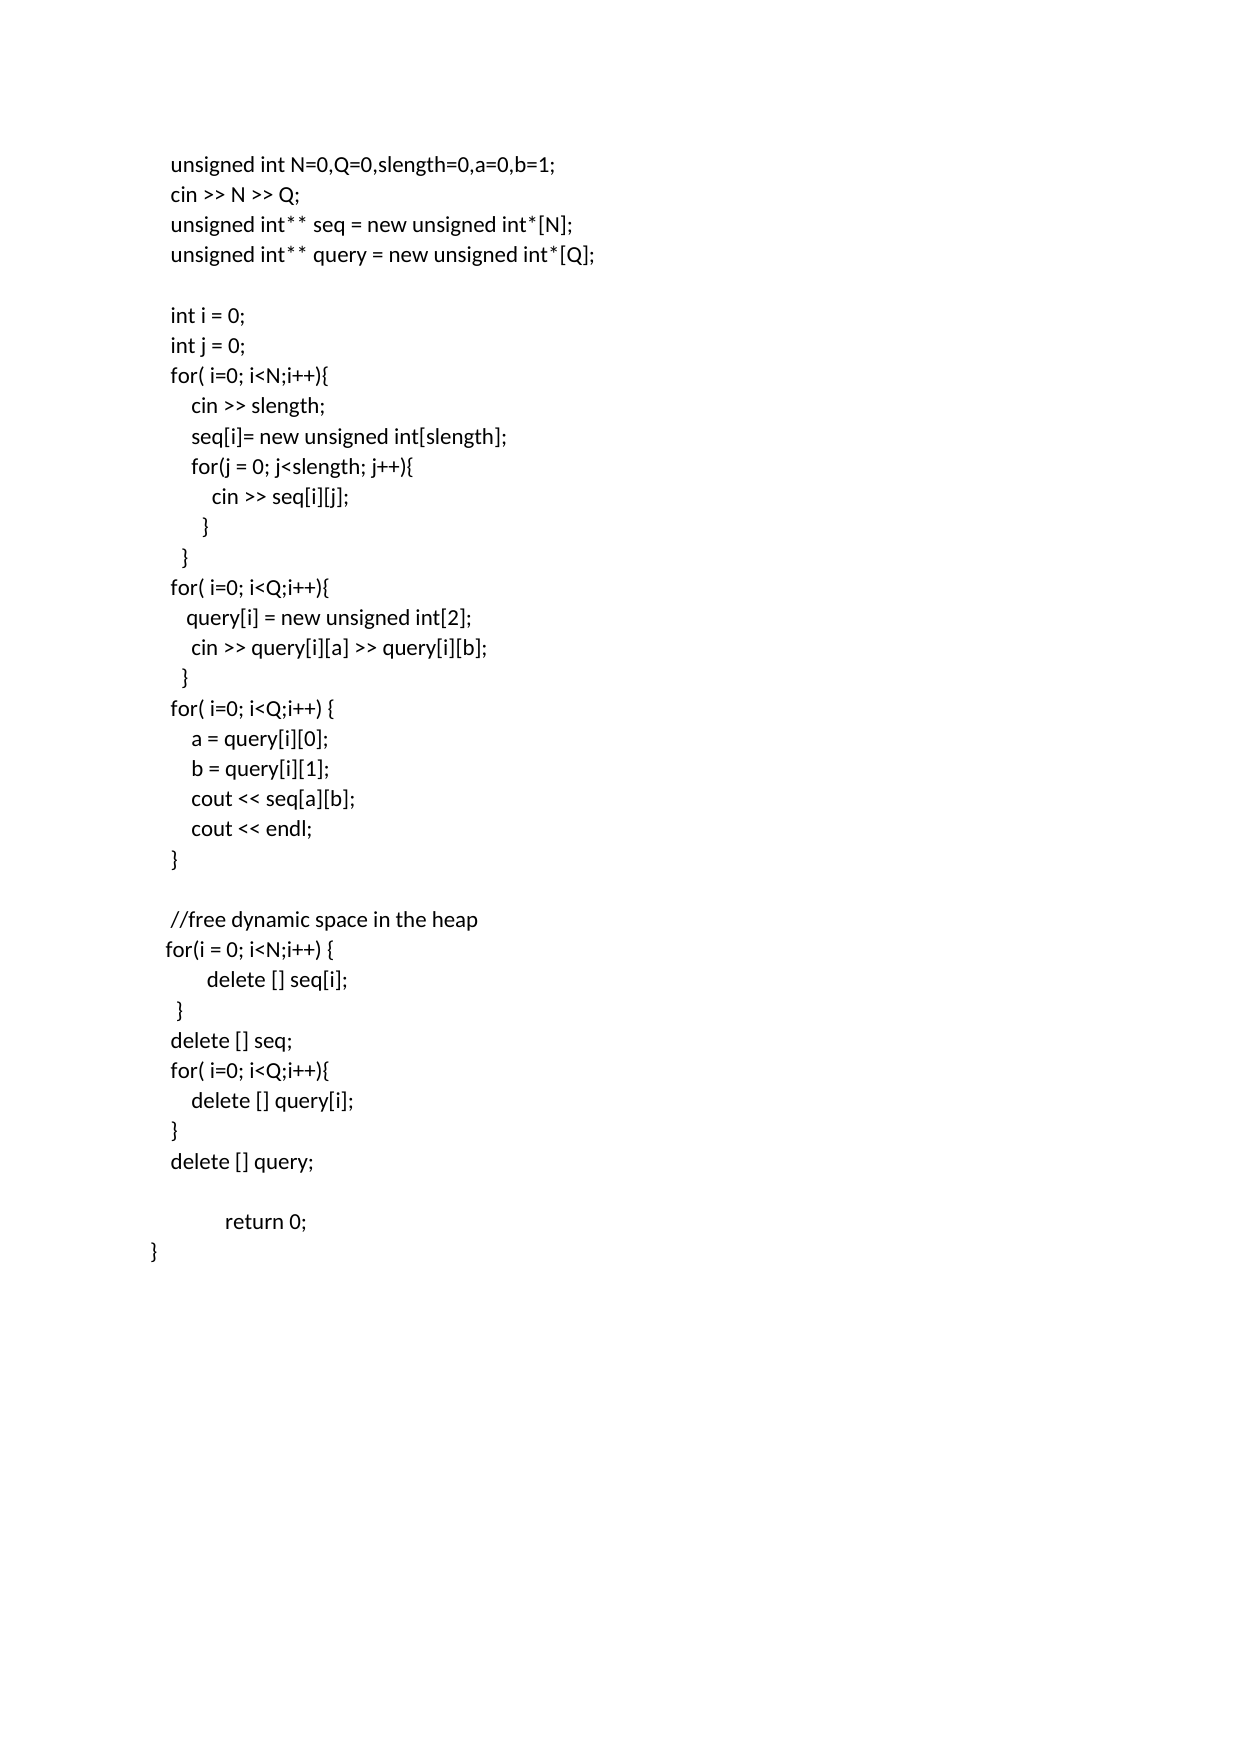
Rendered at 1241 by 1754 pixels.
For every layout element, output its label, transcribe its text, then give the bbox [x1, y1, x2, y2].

text delete [] query; [150, 1147, 1090, 1175]
text b = query[i][1]; [150, 754, 1090, 782]
text unsigned int** seq = new unsigned int*[N]; [150, 210, 1090, 238]
text cin >> seq[i][j]; [150, 482, 1090, 510]
text } [150, 512, 1090, 541]
text delete [] query[i]; [150, 1086, 1090, 1114]
text //free dynamic space in the heap [150, 905, 1090, 933]
text for( i=0; i<Q;i++) { [150, 694, 1090, 722]
text } [150, 663, 1090, 692]
text int i = 0; [150, 301, 1090, 329]
text return 0; [150, 1207, 1090, 1235]
text cin >> query[i][a] >> query[i][b]; [150, 633, 1090, 661]
text for( i=0; i<Q;i++){ [150, 573, 1090, 601]
text cout << endl; [150, 814, 1090, 843]
text unsigned int** query = new unsigned int*[Q]; [150, 241, 1090, 269]
text for( i=0; i<Q;i++){ [150, 1056, 1090, 1084]
text delete [] seq[i]; [150, 966, 1090, 994]
text cin >> N >> Q; [150, 180, 1090, 208]
text int j = 0; [150, 331, 1090, 359]
text for(j = 0; j<slength; j++){ [150, 452, 1090, 480]
text query[i] = new unsigned int[2]; [150, 603, 1090, 631]
text unsigned int N=0,Q=0,slength=0,a=0,b=1; [150, 150, 1090, 178]
text a = query[i][0]; [150, 724, 1090, 752]
text } [150, 1237, 1090, 1266]
text } [150, 1117, 1090, 1145]
text seq[i]= new unsigned int[slength]; [150, 422, 1090, 450]
text cout << seq[a][b]; [150, 784, 1090, 812]
text delete [] seq; [150, 1026, 1090, 1054]
text for( i=0; i<N;i++){ [150, 361, 1090, 389]
text } [150, 996, 1090, 1024]
text for(i = 0; i<N;i++) { [150, 935, 1090, 963]
text } [150, 845, 1090, 873]
text cin >> slength; [150, 392, 1090, 420]
text } [150, 543, 1090, 571]
